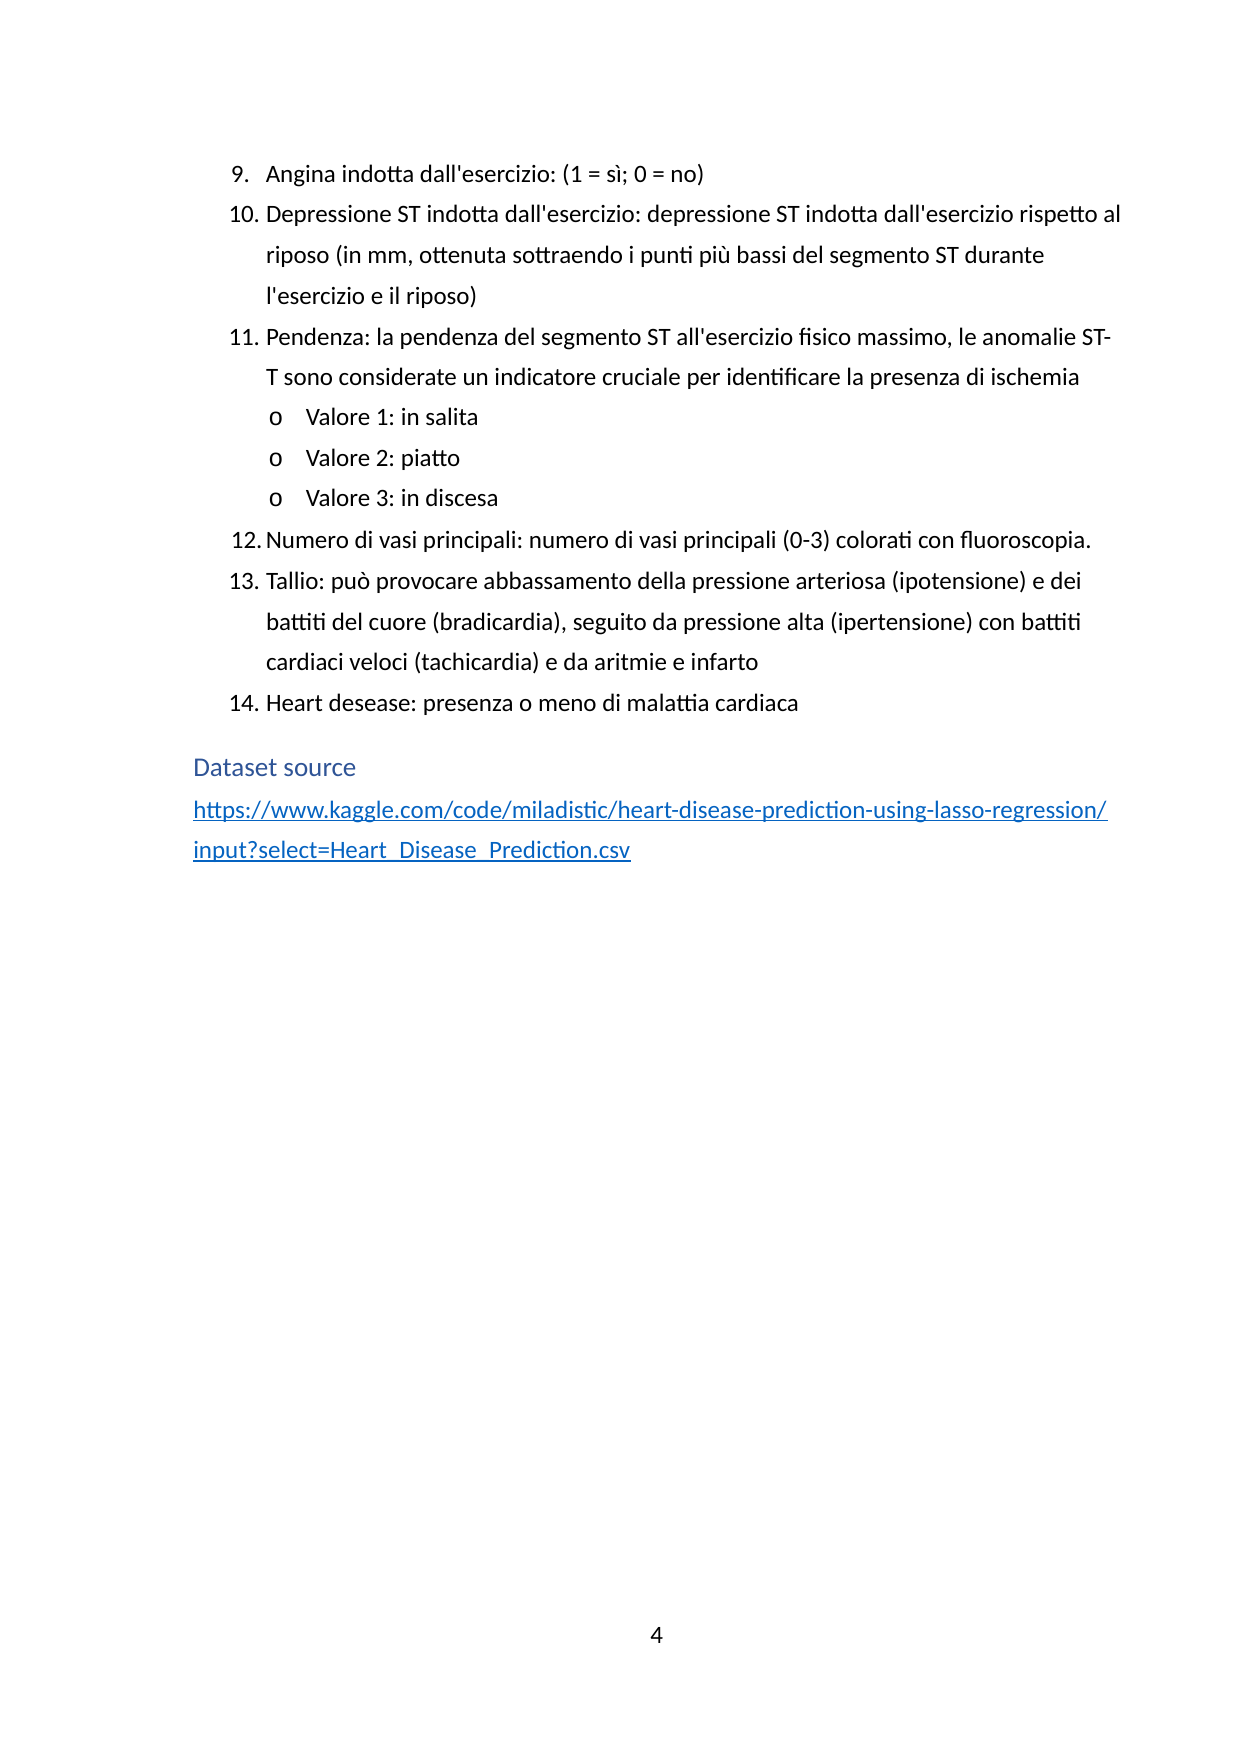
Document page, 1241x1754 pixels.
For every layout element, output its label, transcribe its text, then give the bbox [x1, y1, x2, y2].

list Angina indotta dall'esercizio: (1 = sì; 0 = no) [231, 148, 1122, 188]
subtitle Dataset source [193, 743, 1122, 783]
list Heart desease: presenza o meno di malattia cardiaca [228, 677, 1122, 718]
list Numero di vasi principali: numero di vasi principali (0-3) colorati con fluoroscopia. [231, 514, 1122, 555]
list Depressione ST indotta dall'esercizio: depressione ST indotta dall'esercizio rispetto al riposo (in mm, ottenuta sottraendo i punti più bassi del segmento ST durante l'esercizio e il riposo) [228, 188, 1122, 311]
list Valore 3: in discesa [268, 473, 1122, 514]
list Valore 1: in salita [268, 392, 1122, 433]
text https://www.kaggle.com/code/miladistic/heart-disease-prediction-using-lasso-regression/input?select=Heart_Disease_Prediction.csv [193, 783, 1122, 865]
list Valore 2: piatto [268, 433, 1122, 473]
list Tallio: può provocare abbassamento della pressione arteriosa (ipotensione) e dei battiti del cuore (bradicardia), seguito da pressione alta (ipertensione) con battiti cardiaci veloci (tachicardia) e da aritmie e infarto [228, 555, 1122, 677]
list Pendenza: la pendenza del segmento ST all'esercizio fisico massimo, le anomalie ST-T sono considerate un indicatore cruciale per identificare la presenza di ischemia [228, 311, 1122, 392]
